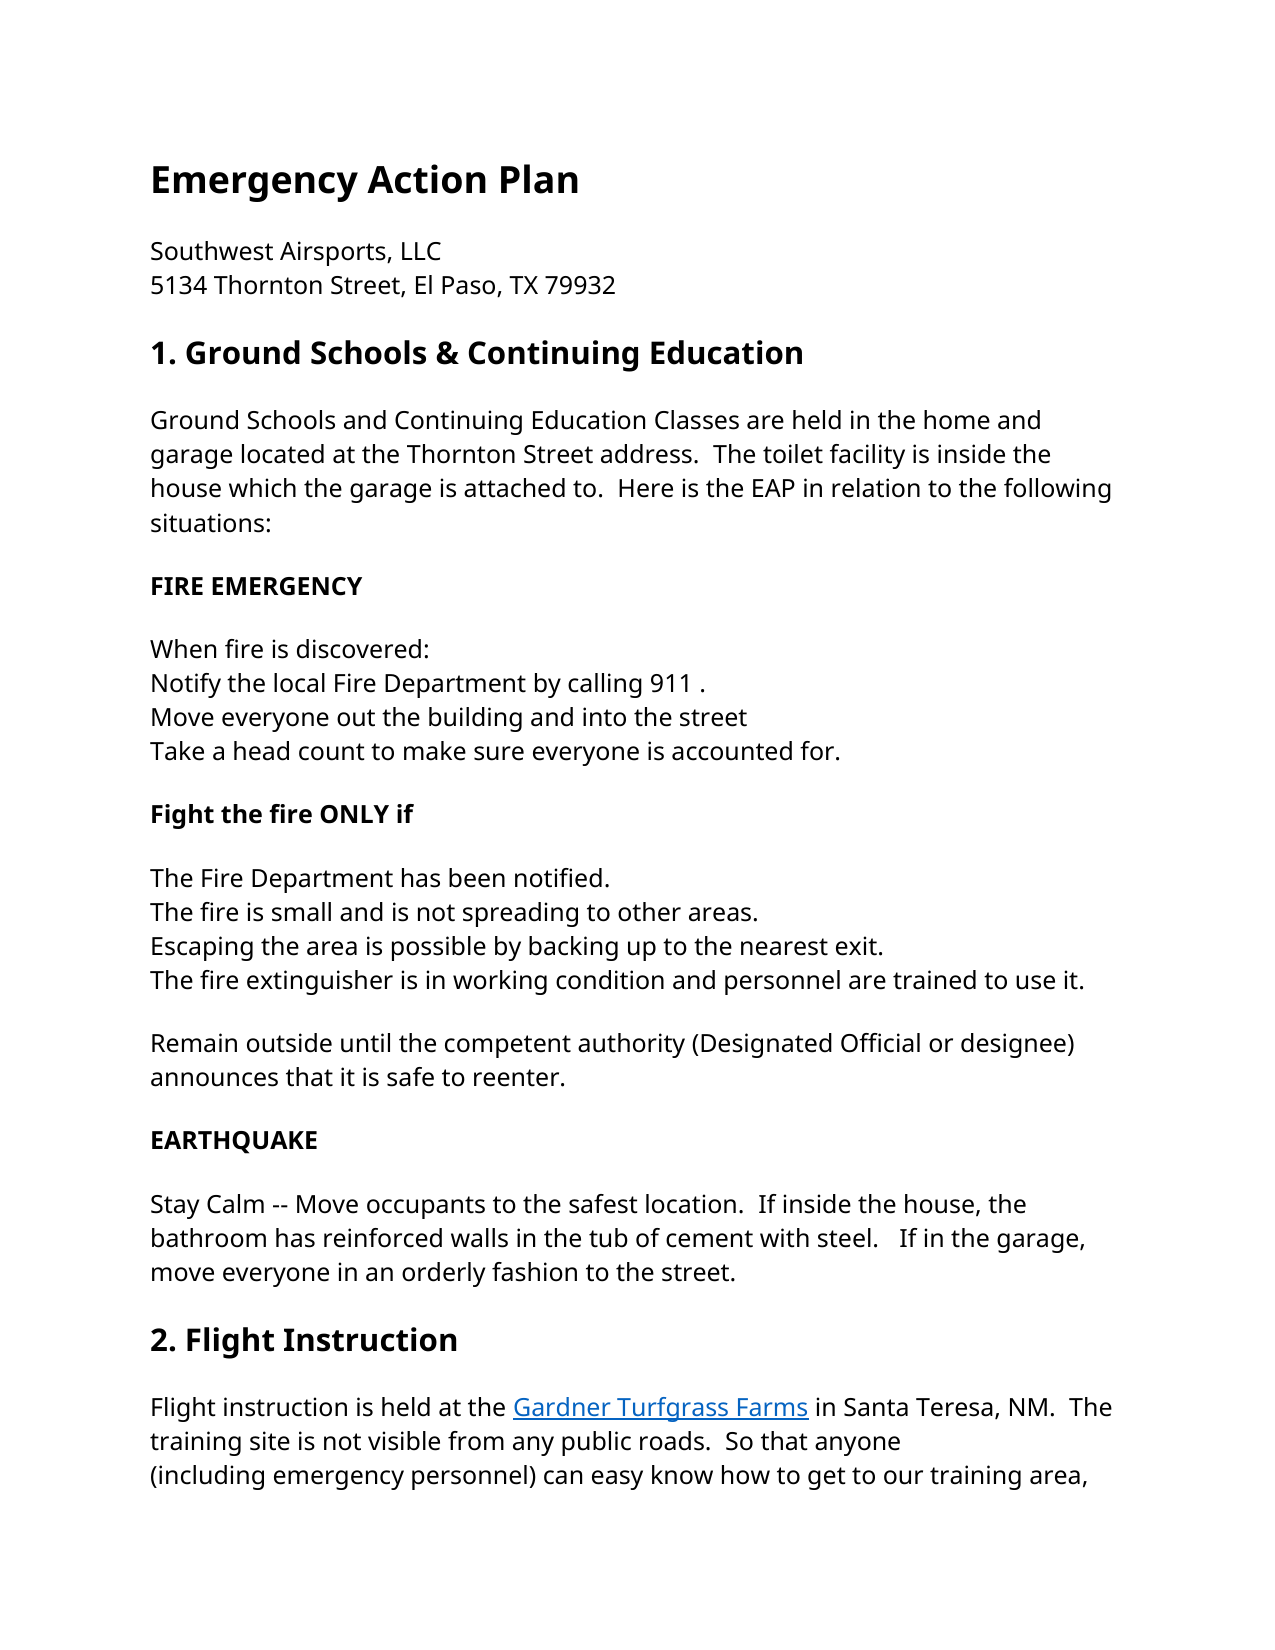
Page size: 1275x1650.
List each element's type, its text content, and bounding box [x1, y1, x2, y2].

subtitle 1. Ground Schools & Continuing Education [150, 331, 1125, 374]
subtitle Fight the fire ONLY if [150, 797, 1125, 831]
text Southwest Airsports, LLC 5134 Thornton Street, El Paso, TX 79932 [150, 234, 1125, 302]
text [150, 1389, 1125, 1492]
text Ground Schools and Continuing Education Classes are held in the home and garage located at the Thornton Street address. The toilet facility is inside the house which the garage is attached to. Here is the EAP in relation to the following situations: [150, 403, 1125, 539]
text Stay Calm -- Move occupants to the safest location. If inside the house, the bathroom has reinforced walls in the tub of cement with steel. If in the garage, move everyone in an orderly fashion to the street. [150, 1186, 1125, 1288]
text Remain outside until the competent authority (Designated Official or designee) announces that it is safe to reenter. [150, 1026, 1125, 1094]
subtitle 2. Flight Instruction [150, 1318, 1125, 1360]
text The Fire Department has been notified. The fire is small and is not spreading to other areas. Escaping the area is possible by backing up to the nearest exit. The fire extinguisher is in working condition and personnel are trained to use it. [150, 860, 1125, 997]
subtitle Emergency Action Plan [150, 154, 1125, 205]
subtitle EARTHQUAKE [150, 1123, 1125, 1157]
subtitle FIRE EMERGENCY [150, 568, 1125, 602]
text When fire is discovered: Notify the local Fire Department by calling 911 . Move everyone out the building and into the street Take a head count to make sure everyone is accounted for. [150, 632, 1125, 768]
